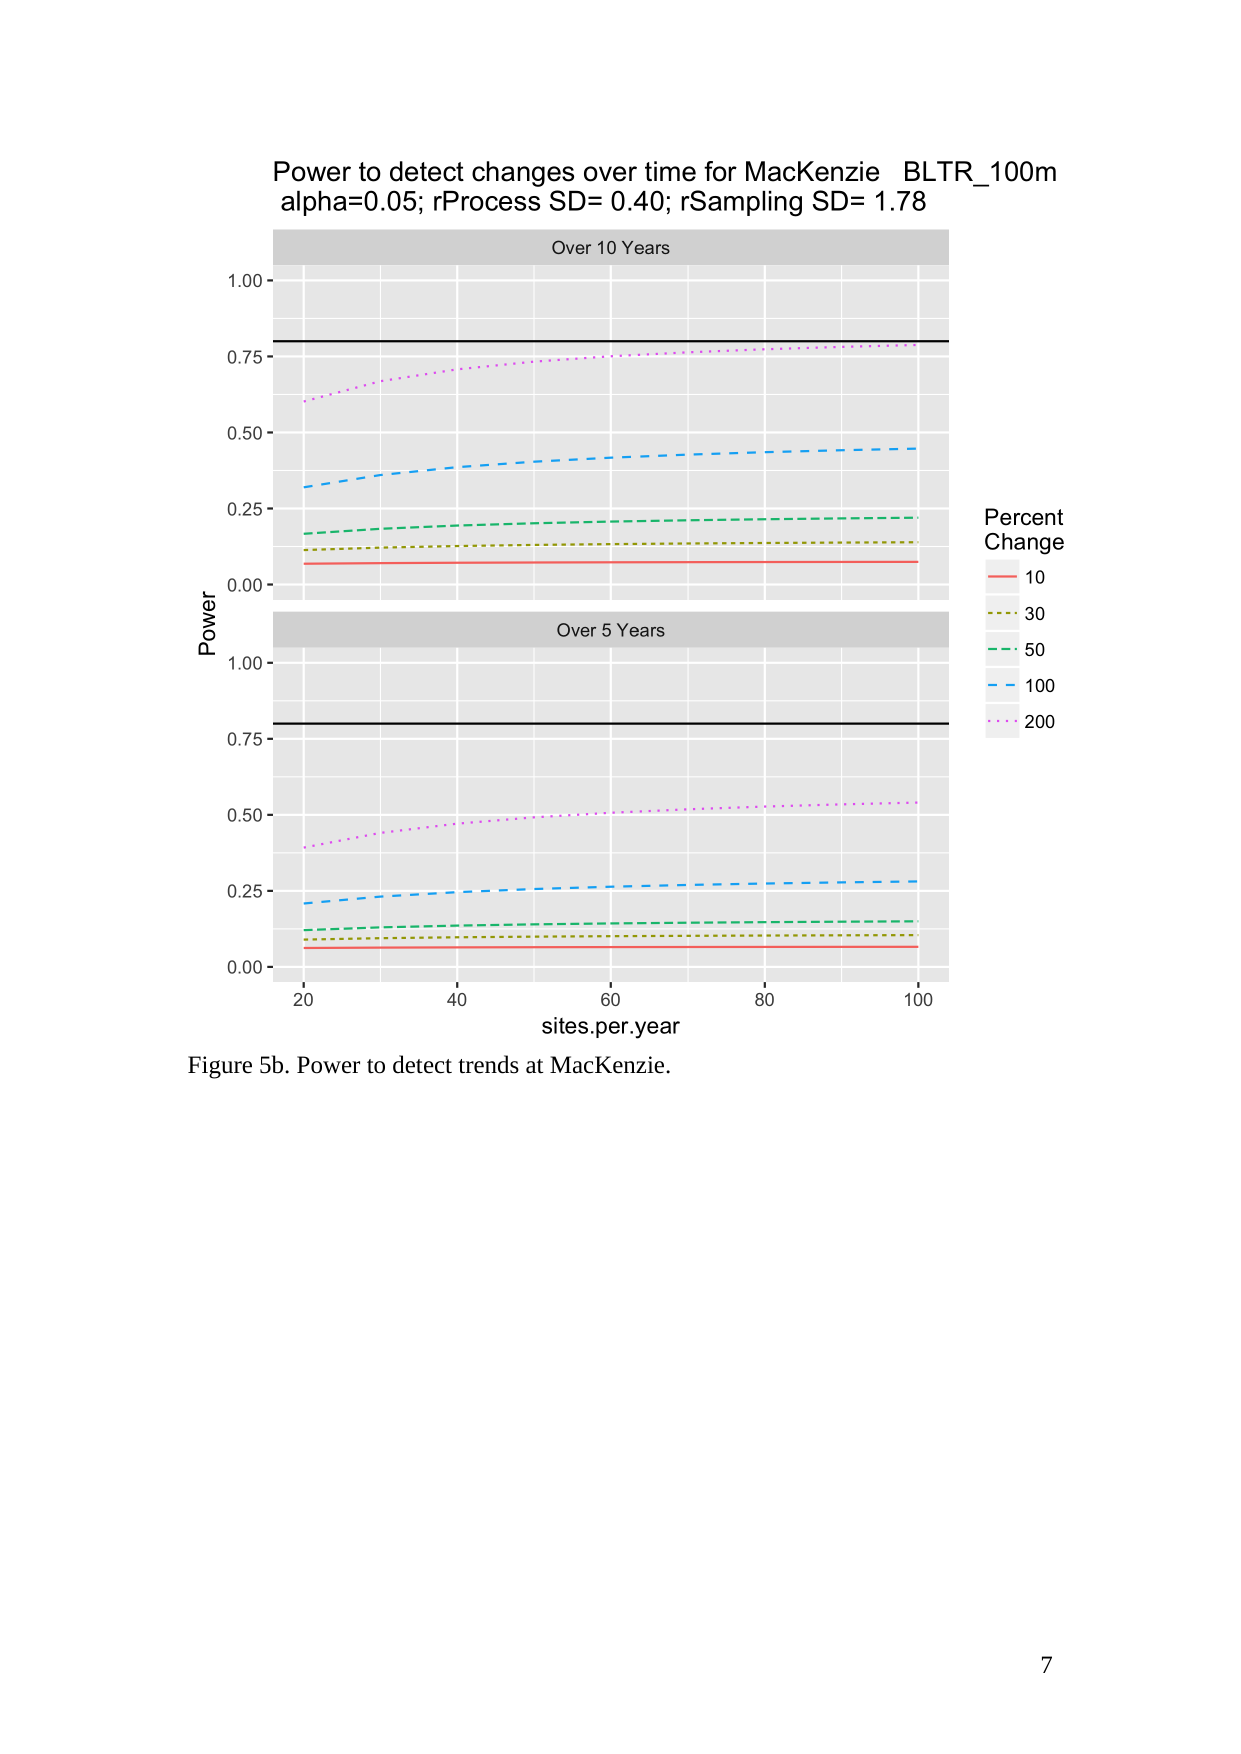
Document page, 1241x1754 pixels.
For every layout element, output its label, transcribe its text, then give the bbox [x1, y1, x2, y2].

picture [187, 150, 1088, 1050]
text Figure 5b. Power to detect trends at MacKenzie. [187, 1050, 1053, 1079]
